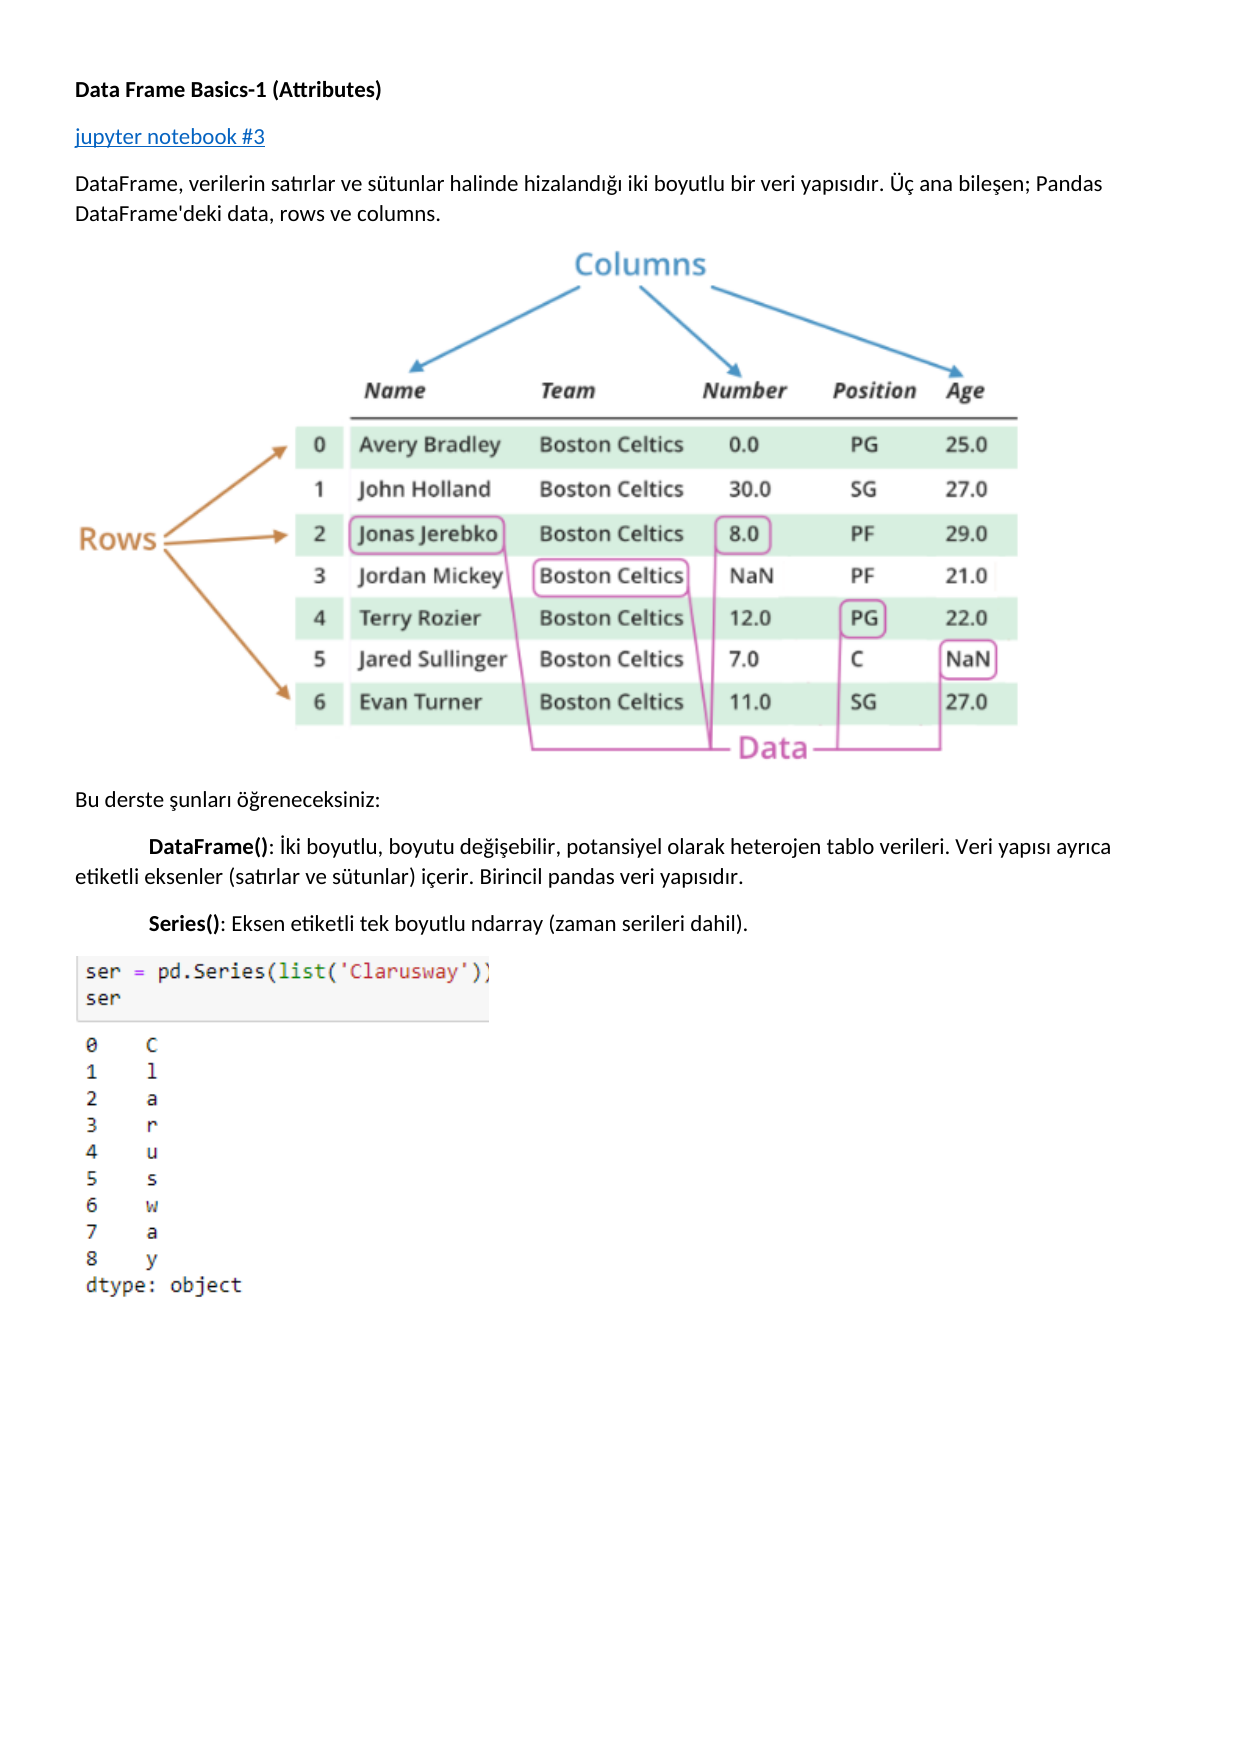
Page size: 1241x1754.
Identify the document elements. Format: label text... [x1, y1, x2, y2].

text DataFrame(): İki boyutlu, boyutu değişebilir, potansiyel olarak heterojen tablo verileri. Veri yapısı ayrıca etiketli eksenler (satırlar ve sütunlar) içerir. Birincil pandas veri yapısıdır. [75, 832, 1165, 890]
picture [75, 245, 1032, 767]
text DataFrame, verilerin satırlar ve sütunlar halinde hizalandığı iki boyutlu bir veri yapısıdır. Üç ana bileşen; Pandas DataFrame'deki data, rows ve columns. [75, 169, 1165, 227]
text jupyter notebook #3 [75, 122, 1165, 150]
text Series(): Eksen etiketli tek boyutlu ndarray (zaman serileri dahil). [75, 909, 1165, 937]
text Bu derste şunları öğreneceksiniz: [75, 785, 1165, 813]
text Data Frame Basics-1 (Attributes) [75, 75, 1165, 103]
picture [75, 956, 489, 1308]
